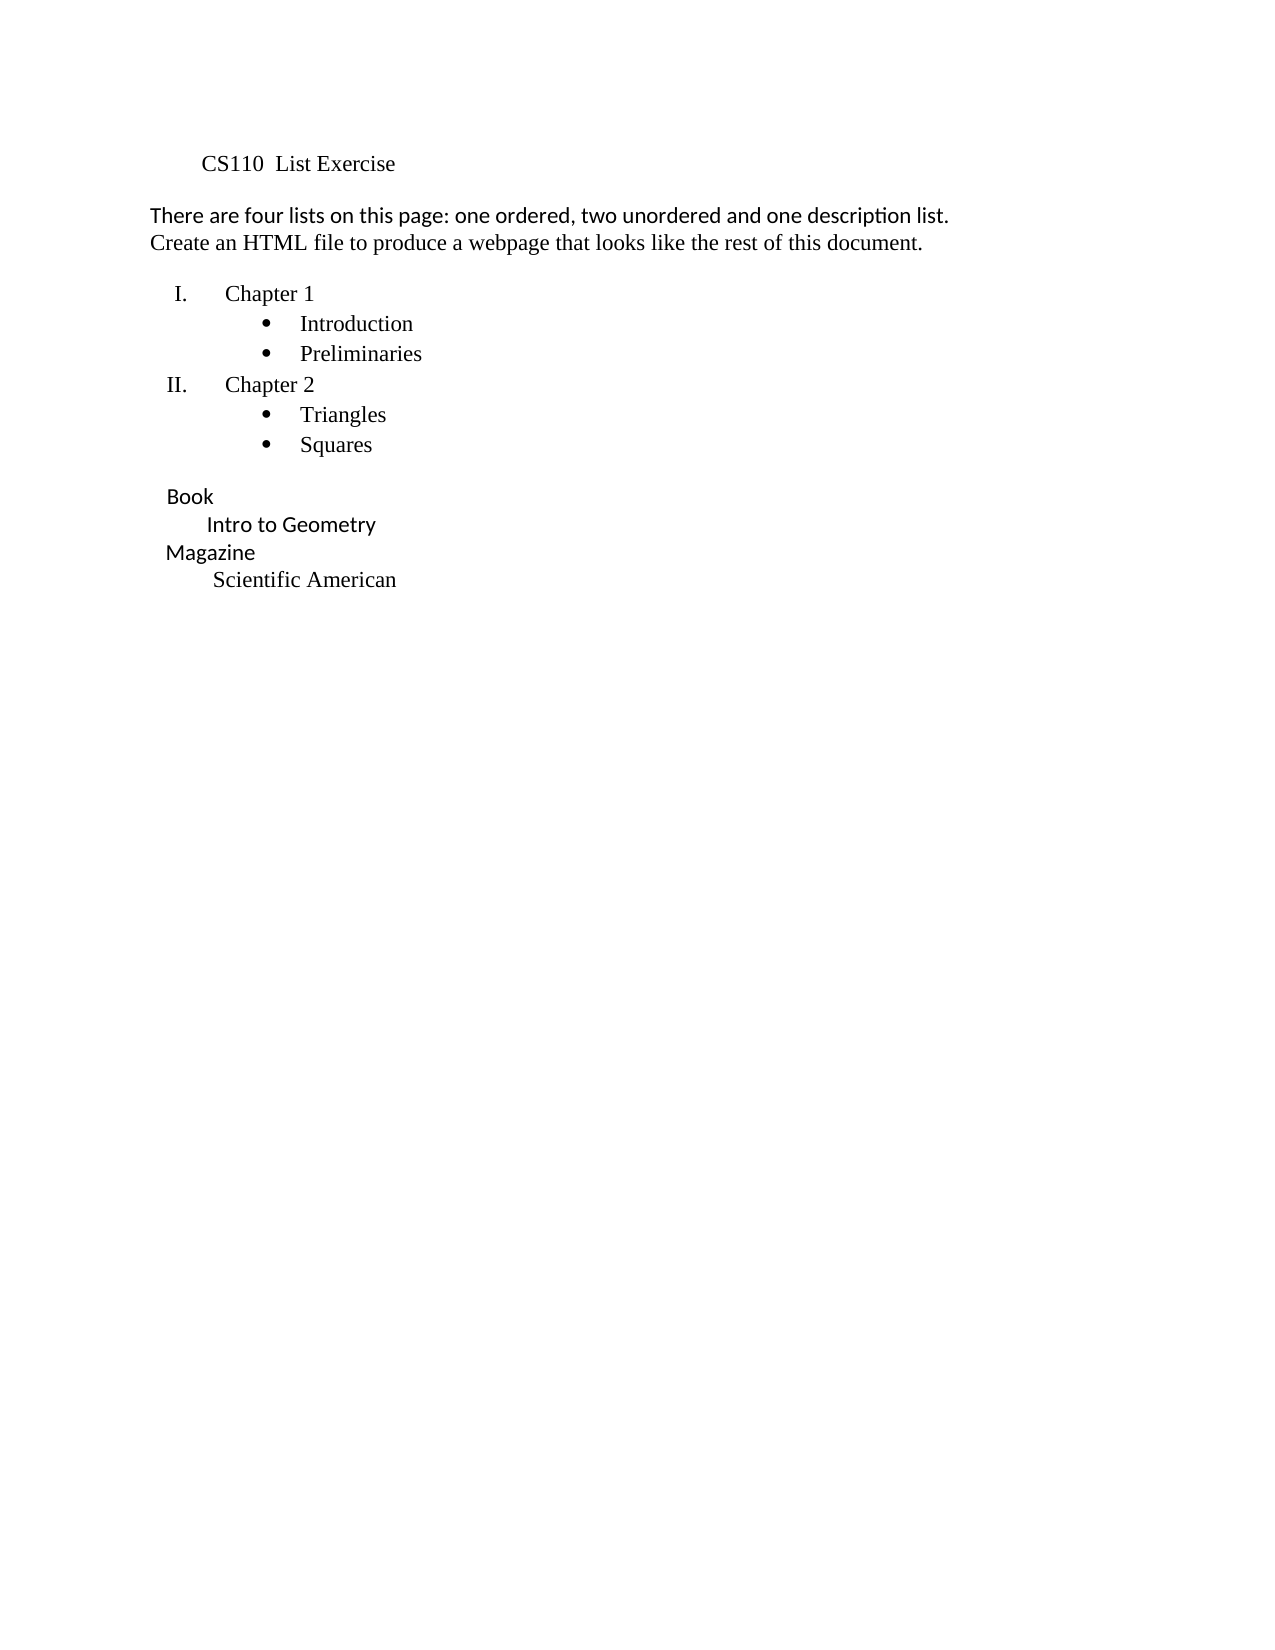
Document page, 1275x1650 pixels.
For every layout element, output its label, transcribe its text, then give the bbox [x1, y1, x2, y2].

text Intro to Geometry [150, 510, 1125, 538]
text Magazine [150, 538, 1125, 566]
text Book [150, 482, 1125, 510]
list Chapter 1 [187, 280, 1125, 306]
text Scientific American [150, 566, 1125, 593]
list Preliminaries [262, 341, 1125, 367]
text Create an HTML file to produce a webpage that looks like the rest of this document. [150, 229, 1125, 255]
text CS110 List Exercise [150, 150, 1125, 176]
list Introduction [262, 310, 1125, 337]
list Triangles [262, 401, 1125, 427]
text There are four lists on this page: one ordered, two unordered and one description list. [150, 201, 1125, 229]
list Squares [262, 431, 1125, 457]
list Chapter 2 [187, 371, 1125, 397]
